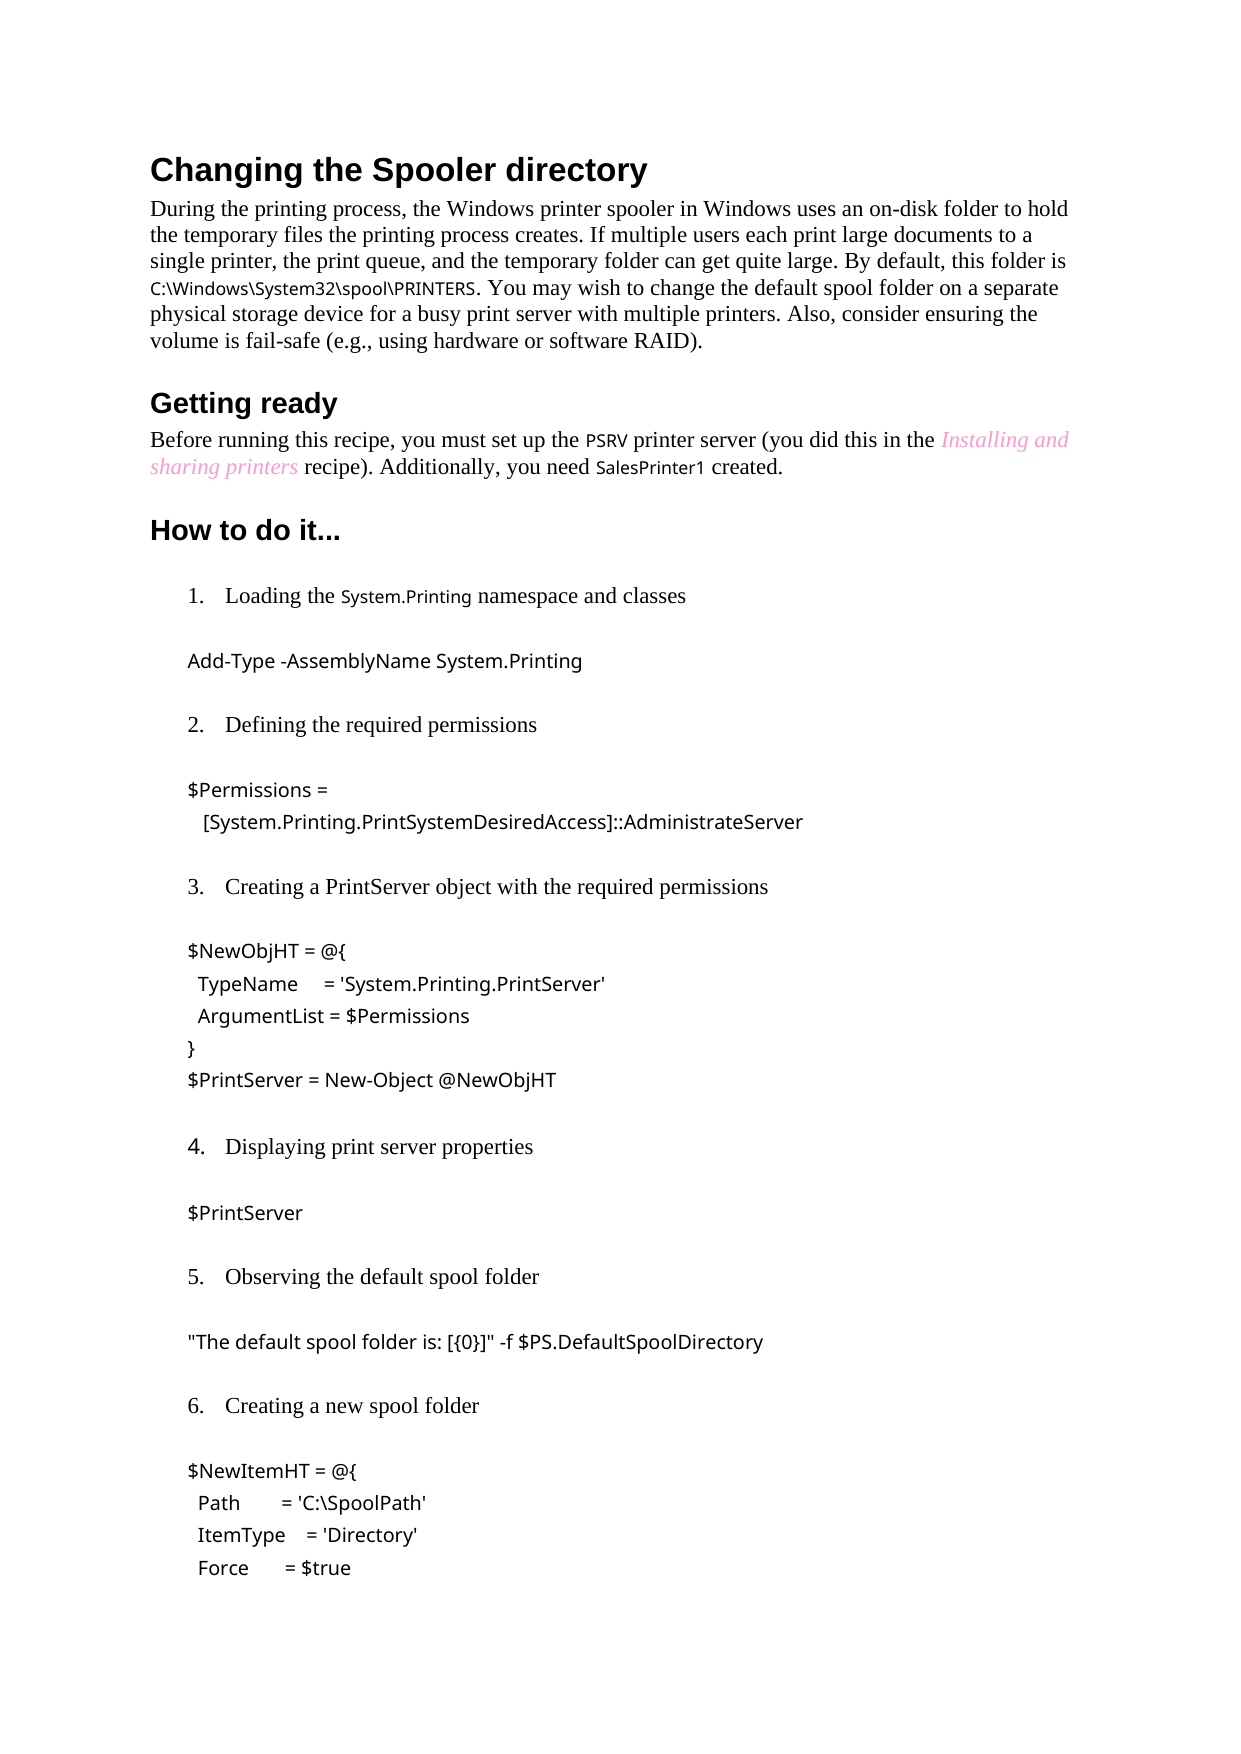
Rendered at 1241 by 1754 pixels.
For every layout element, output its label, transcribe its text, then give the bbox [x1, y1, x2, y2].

text Displaying print server properties [187, 1131, 1053, 1161]
text Creating a new spool folder [187, 1393, 1053, 1419]
text During the printing process, the Windows printer spooler in Windows uses an on-disk folder to hold the temporary files the printing process creates. If multiple users each print large documents to a single printer, the print queue, and the temporary folder can get quite large. By default, this folder is C:\Windows\System32\spool\PRINTERS. You may wish to change the default spool folder on a separate physical storage device for a busy print server with multiple printers. Also, consider ensuring the volume is fail-safe (e.g., using hardware or software RAID). [150, 195, 1090, 353]
text Observing the default spool folder [187, 1263, 1053, 1290]
text Creating a PrintServer object with the required permissions [187, 873, 1053, 899]
text } [187, 1034, 1090, 1061]
text [System.Printing.PrintSystemDesiredAccess]::AdministrateServer [187, 808, 1090, 836]
text $NewObjHT = @{ [187, 938, 1090, 965]
text $PrintServer = New-Object @NewObjHT [187, 1066, 1090, 1093]
text $Permissions = [187, 776, 1090, 803]
text $PrintServer [187, 1199, 1090, 1226]
text ArgumentList = $Permissions [187, 1002, 1090, 1029]
subtitle Changing the Spooler directory [150, 150, 1090, 188]
text Before running this recipe, you must set up the PSRV printer server (you did this in the Installing and sharing printers recipe). Additionally, you need SalesPrinter1 created. [150, 426, 1090, 479]
text TypeName = 'System.Printing.PrintServer' [187, 970, 1090, 997]
text Force = $true [187, 1554, 1090, 1581]
text Add-Type -AssemblyName System.Printing [187, 647, 1090, 674]
subtitle How to do it... [150, 513, 1090, 546]
list Loading the System.Printing namespace and classes [187, 582, 1053, 609]
subtitle Getting ready [150, 386, 1090, 420]
text $NewItemHT = @{ [187, 1457, 1090, 1484]
text Path = 'C:\SpoolPath' [187, 1489, 1090, 1517]
text ItemType = 'Directory' [187, 1522, 1090, 1549]
list Defining the required permissions [187, 712, 1053, 738]
text "The default spool folder is: [{0}]" -f $PS.DefaultSpoolDirectory [187, 1328, 1090, 1355]
